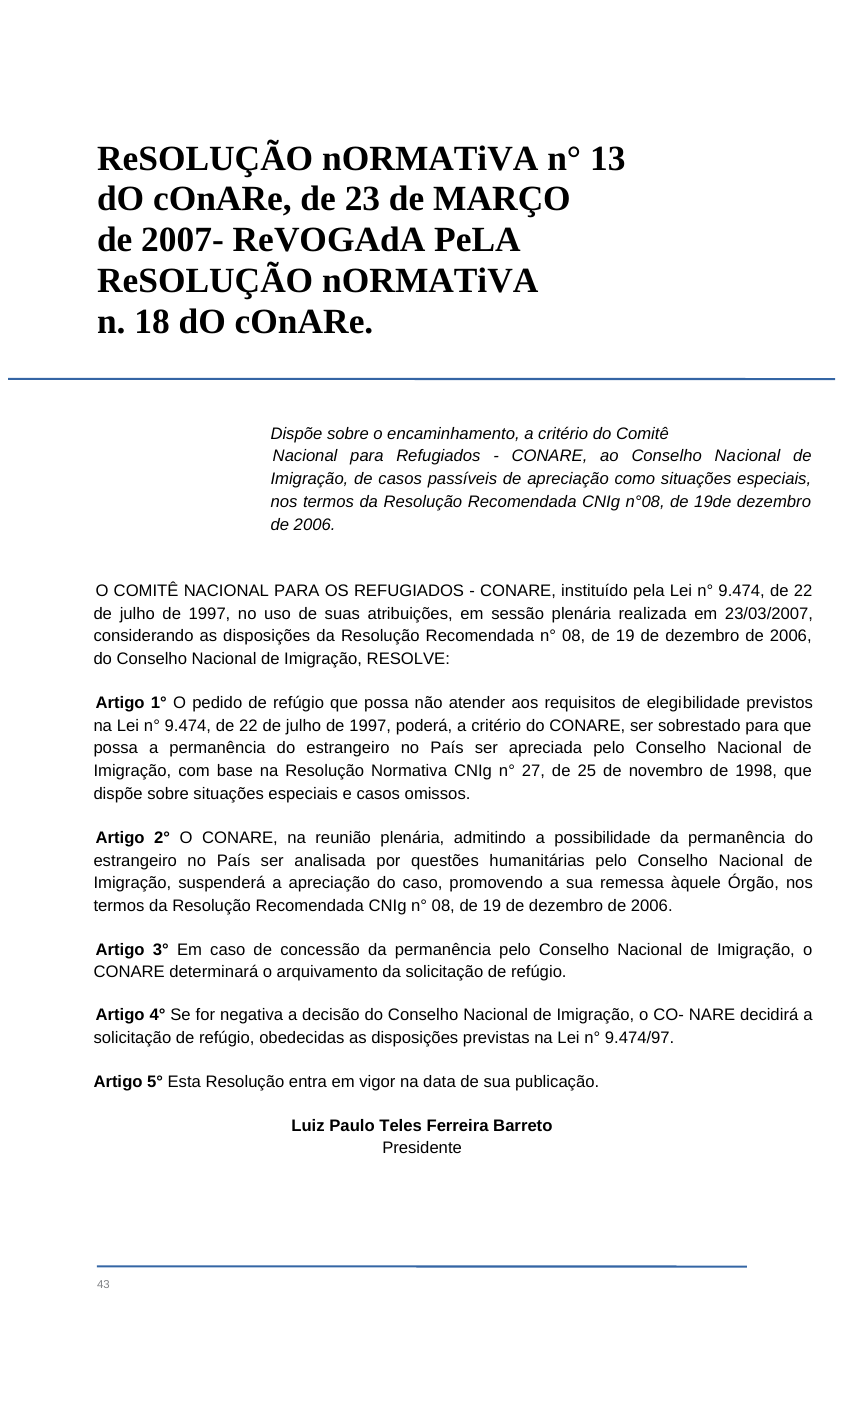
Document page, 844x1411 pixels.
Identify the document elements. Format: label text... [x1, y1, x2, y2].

text Luiz Paulo Teles Ferreira Barreto [31, 1115, 813, 1134]
text Artigo 5° Esta Resolução entra em vigor na data de sua publicação. [31, 1072, 813, 1091]
text Artigo 1° O pedido de refúgio que possa não atender aos requisitos de elegibilidade previstos na Lei n° 9.474, de 22 de julho de 1997, poderá, a critério do CONARE, ser sobrestado para que possa a permanência do estrangeiro no País ser apreciada pelo Conselho Nacional de Imigração, com base na Resolução Normativa CNIg n° 27, de 25 de novembro de 1998, que dispõe sobre situações especiais e casos omissos. [93, 692, 813, 803]
text Artigo 3° Em caso de concessão da permanência pelo Conselho Nacional de Imigração, o CONARE determinará o arquivamento da solicitação de refúgio. [93, 939, 813, 981]
text O COMITÊ NACIONAL PARA OS REFUGIADOS - CONARE, instituído pela Lei n° 9.474, de 22 de julho de 1997, no uso de suas atribuições, em sessão plenária realizada em 23/03/2007, considerando as disposições da Resolução Recomendada n° 08, de 19 de dezembro de 2006, do Conselho Nacional de Imigração, RESOLVE: [93, 581, 813, 668]
text Dispõe sobre o encaminhamento, a critério do Comitê [270, 423, 813, 443]
text Artigo 4° Se for negativa a decisão do Conselho Nacional de Imigração, o CO- NARE decidirá a solicitação de refúgio, obedecidas as disposições previstas na Lei n° 9.474/97. [93, 1005, 813, 1047]
text Nacional para Refugiados - CONARE, ao Conselho Nacional de Imigração, de casos passíveis de apreciação como situações especiais, nos termos da Resolução Recomendada CNIg n°08, de 19de dezembro de 2006. [270, 446, 813, 533]
text Presidente [31, 1138, 813, 1157]
text Artigo 2° O CONARE, na reunião plenária, admitindo a possibilidade da permanência do estrangeiro no País ser analisada por questões humanitárias pelo Conselho Nacional de Imigração, suspenderá a apreciação do caso, promovendo a sua remessa àquele Órgão, nos termos da Resolução Recomendada CNIg n° 08, de 19 de dezembro de 2006. [93, 828, 813, 915]
